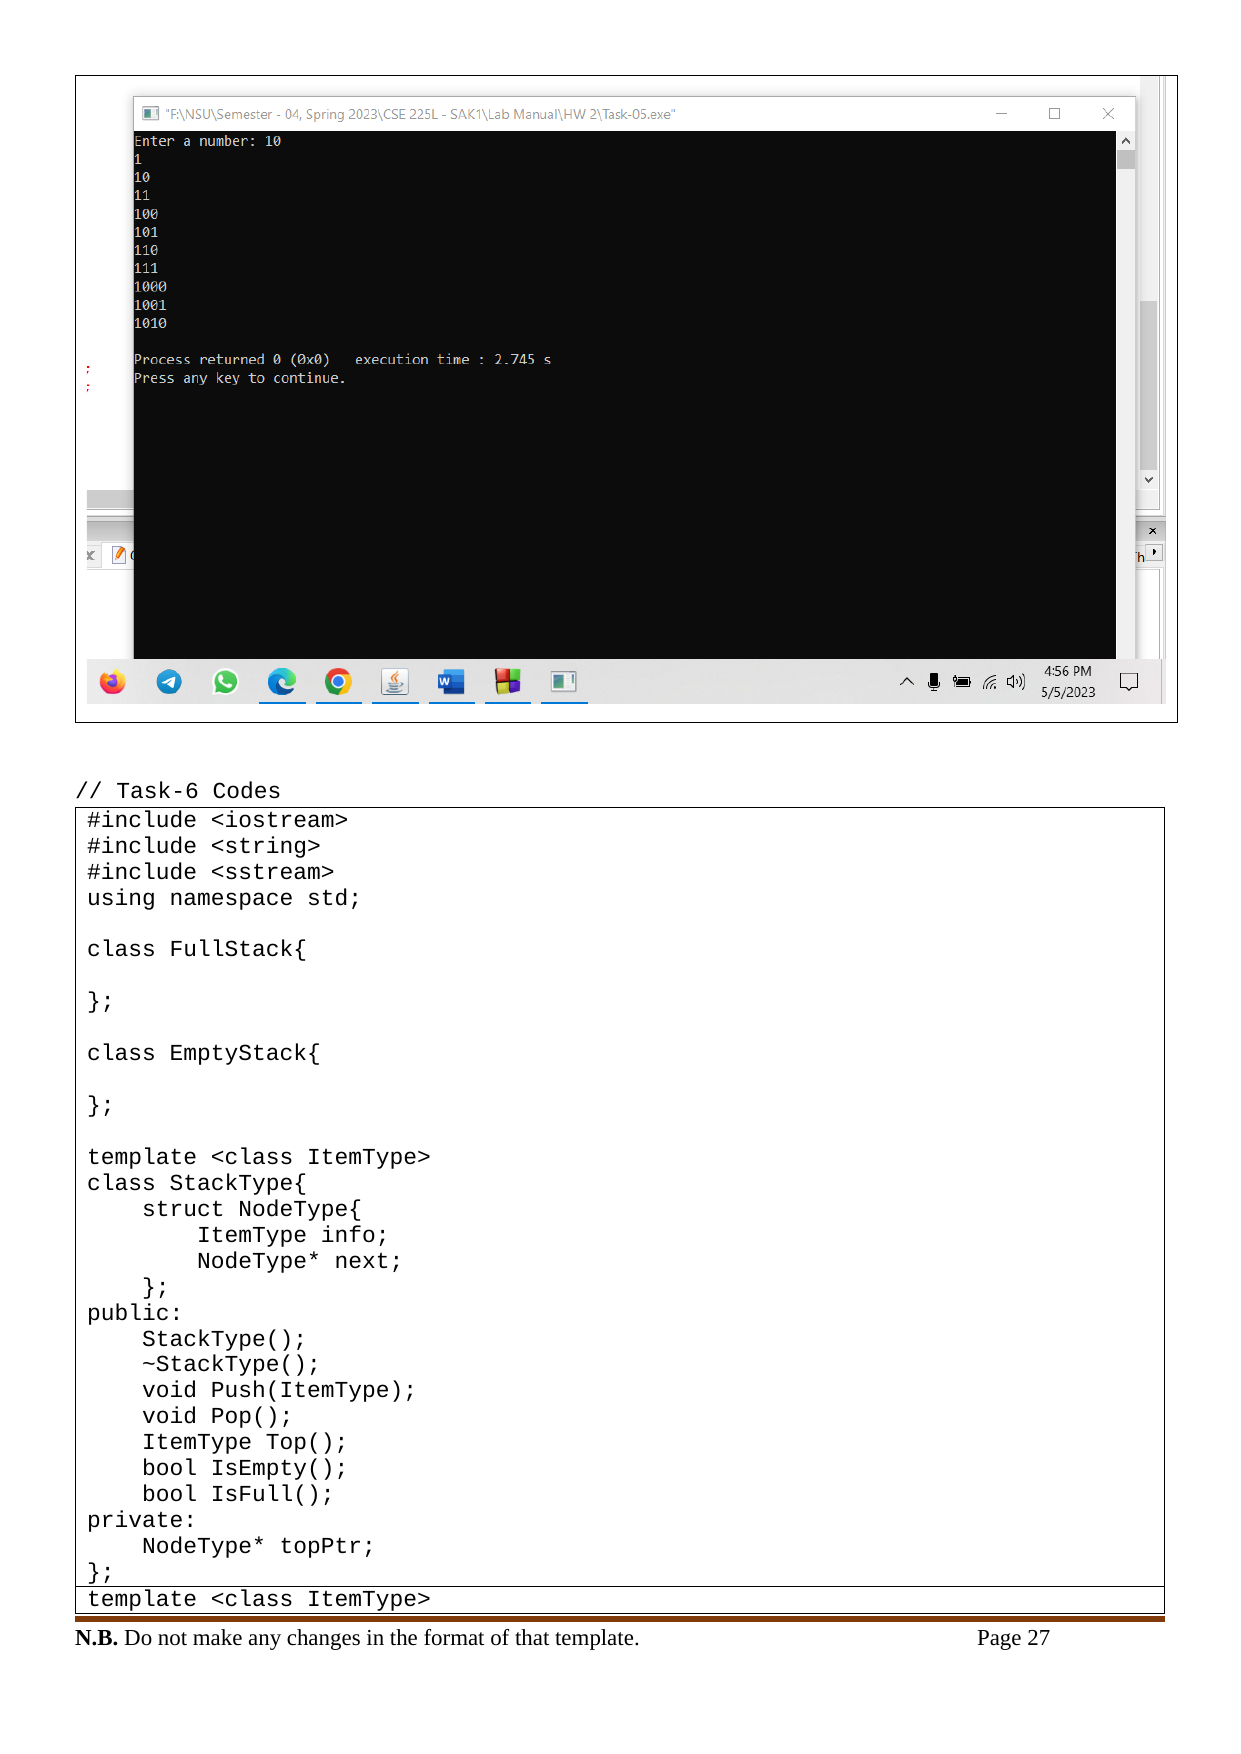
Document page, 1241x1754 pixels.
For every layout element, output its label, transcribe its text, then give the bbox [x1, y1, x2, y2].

text // Task-6 Codes [75, 779, 1165, 805]
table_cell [76, 1587, 1164, 1613]
table_cell [76, 76, 1177, 722]
picture [86, 76, 1166, 704]
table_header #include <iostream> #include <string> #include <sstream> using namespace std; class FullStack{ }; class EmptyStack{ }; template <class ItemType> class StackType{ struct NodeType{ ItemType info; NodeType* next; }; public: StackType(); ~StackType(); void Push(ItemType); void Pop(); ItemType Top(); bool IsEmpty(); bool IsFull(); private: NodeType* topPtr; }; [76, 808, 1164, 1586]
